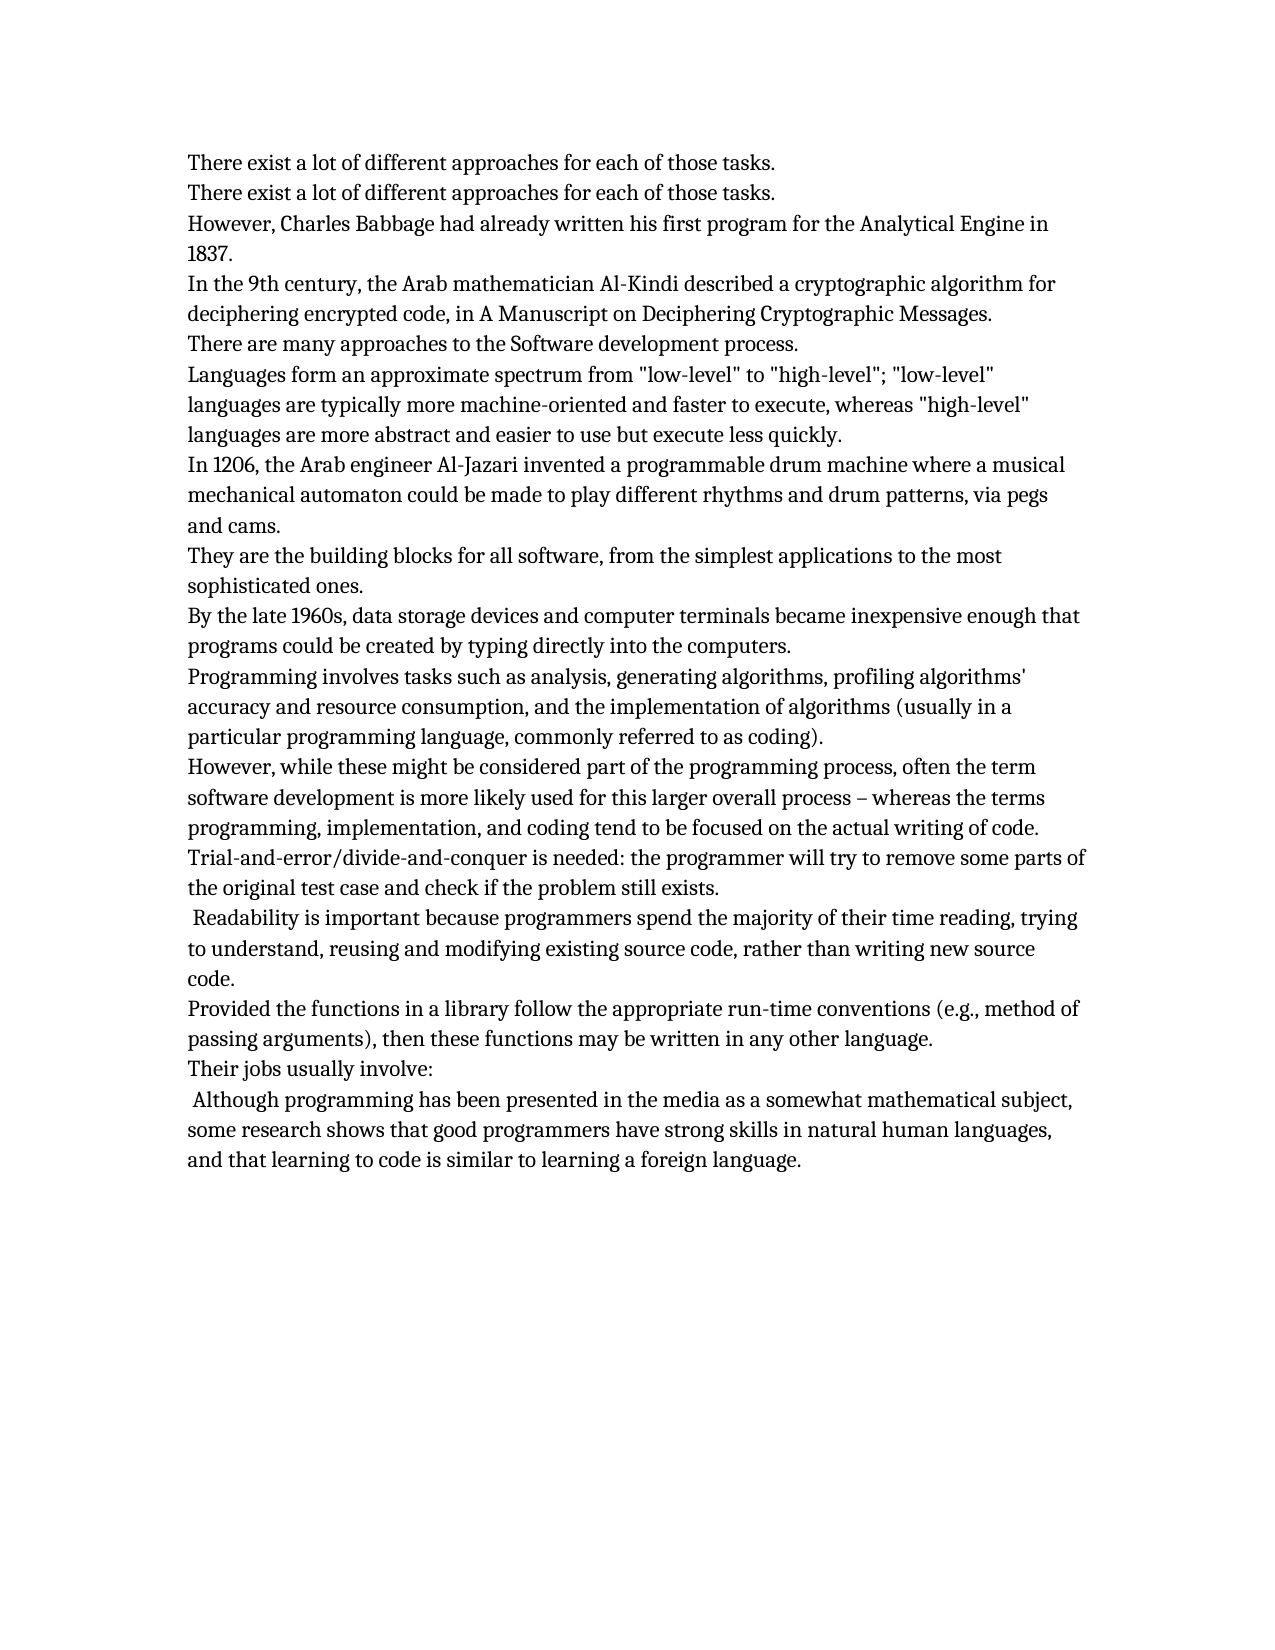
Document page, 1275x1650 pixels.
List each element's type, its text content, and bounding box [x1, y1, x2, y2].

text There exist a lot of different approaches for each of those tasks. There exist a lot of different approaches for each of those tasks. However, Charles Babbage had already written his first program for the Analytical Engine in 1837. In the 9th century, the Arab mathematician Al-Kindi described a cryptographic algorithm for deciphering encrypted code, in A Manuscript on Deciphering Cryptographic Messages. There are many approaches to the Software development process. Languages form an approximate spectrum from "low-level" to "high-level"; "low-level" languages are typically more machine-oriented and faster to execute, whereas "high-level" languages are more abstract and easier to use but execute less quickly. In 1206, the Arab engineer Al-Jazari invented a programmable drum machine where a musical mechanical automaton could be made to play different rhythms and drum patterns, via pegs and cams. They are the building blocks for all software, from the simplest applications to the most sophisticated ones. By the late 1960s, data storage devices and computer terminals became inexpensive enough that programs could be created by typing directly into the computers. Programming involves tasks such as analysis, generating algorithms, profiling algorithms' accuracy and resource consumption, and the implementation of algorithms (usually in a particular programming language, commonly referred to as coding). However, while these might be considered part of the programming process, often the term software development is more likely used for this larger overall process – whereas the terms programming, implementation, and coding tend to be focused on the actual writing of code. Trial-and-error/divide-and-conquer is needed: the programmer will try to remove some parts of the original test case and check if the problem still exists. Readability is important because programmers spend the majority of their time reading, trying to understand, reusing and modifying existing source code, rather than writing new source code. Provided the functions in a library follow the appropriate run-time conventions (e.g., method of passing arguments), then these functions may be written in any other language. Their jobs usually involve: Although programming has been presented in the media as a somewhat mathematical subject, some research shows that good programmers have strong skills in natural human languages, and that learning to code is similar to learning a foreign language. [187, 150, 1087, 1173]
